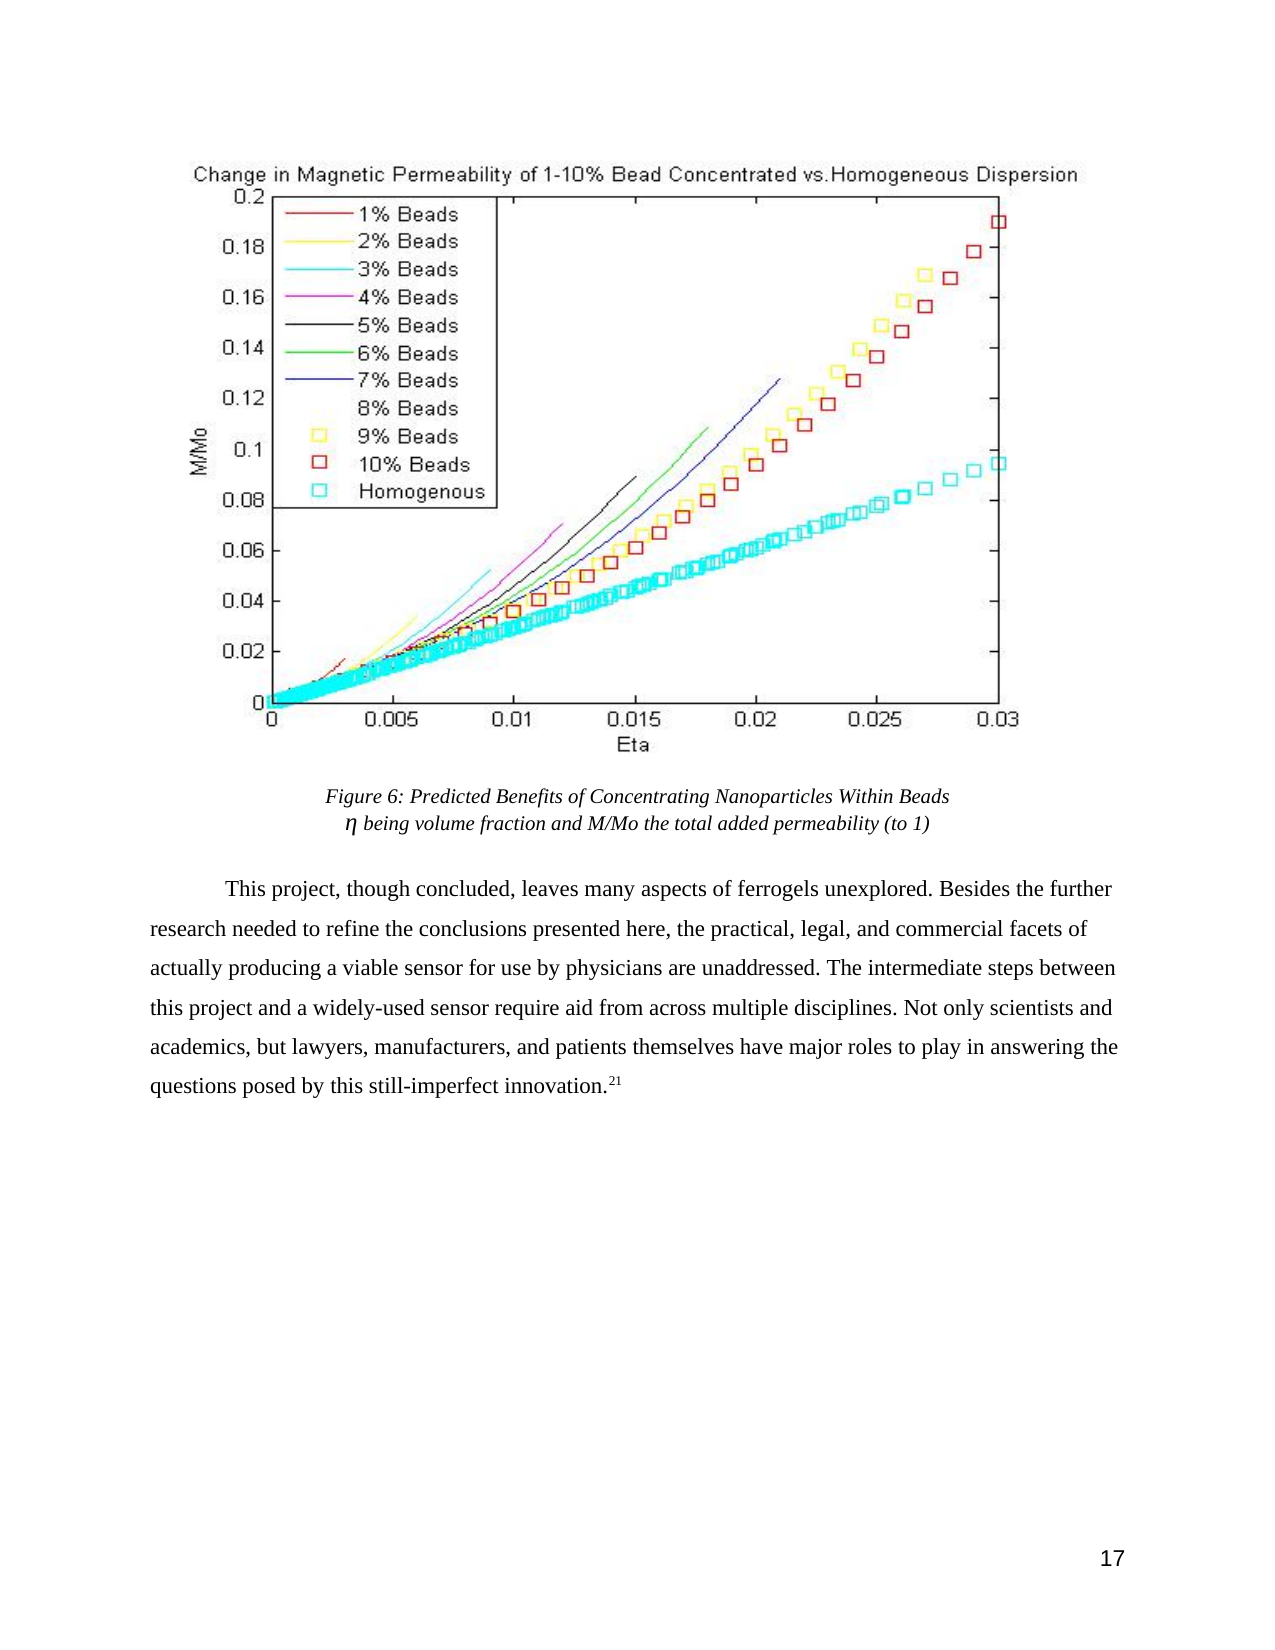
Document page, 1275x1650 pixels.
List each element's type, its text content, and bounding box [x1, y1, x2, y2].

picture [150, 150, 1087, 771]
text This project, though concluded, leaves many aspects of ferrogels unexplored. Besides the further research needed to refine the conclusions presented here, the practical, legal, and commercial facets of actually producing a viable sensor for use by physicians are unaddressed. The intermediate steps between this project and a widely-used sensor require aid from across multiple disciplines. Not only scientists and academics, but lawyers, manufacturers, and patients themselves have major roles to play in answering the questions posed by this still-imperfect innovation.21 [150, 875, 1125, 1099]
text being volume fraction and M/Mo the total added permeability (to 1) [150, 808, 1125, 836]
text Figure 6: Predicted Benefits of Concentrating Nanoparticles Within Beads [150, 784, 1125, 808]
